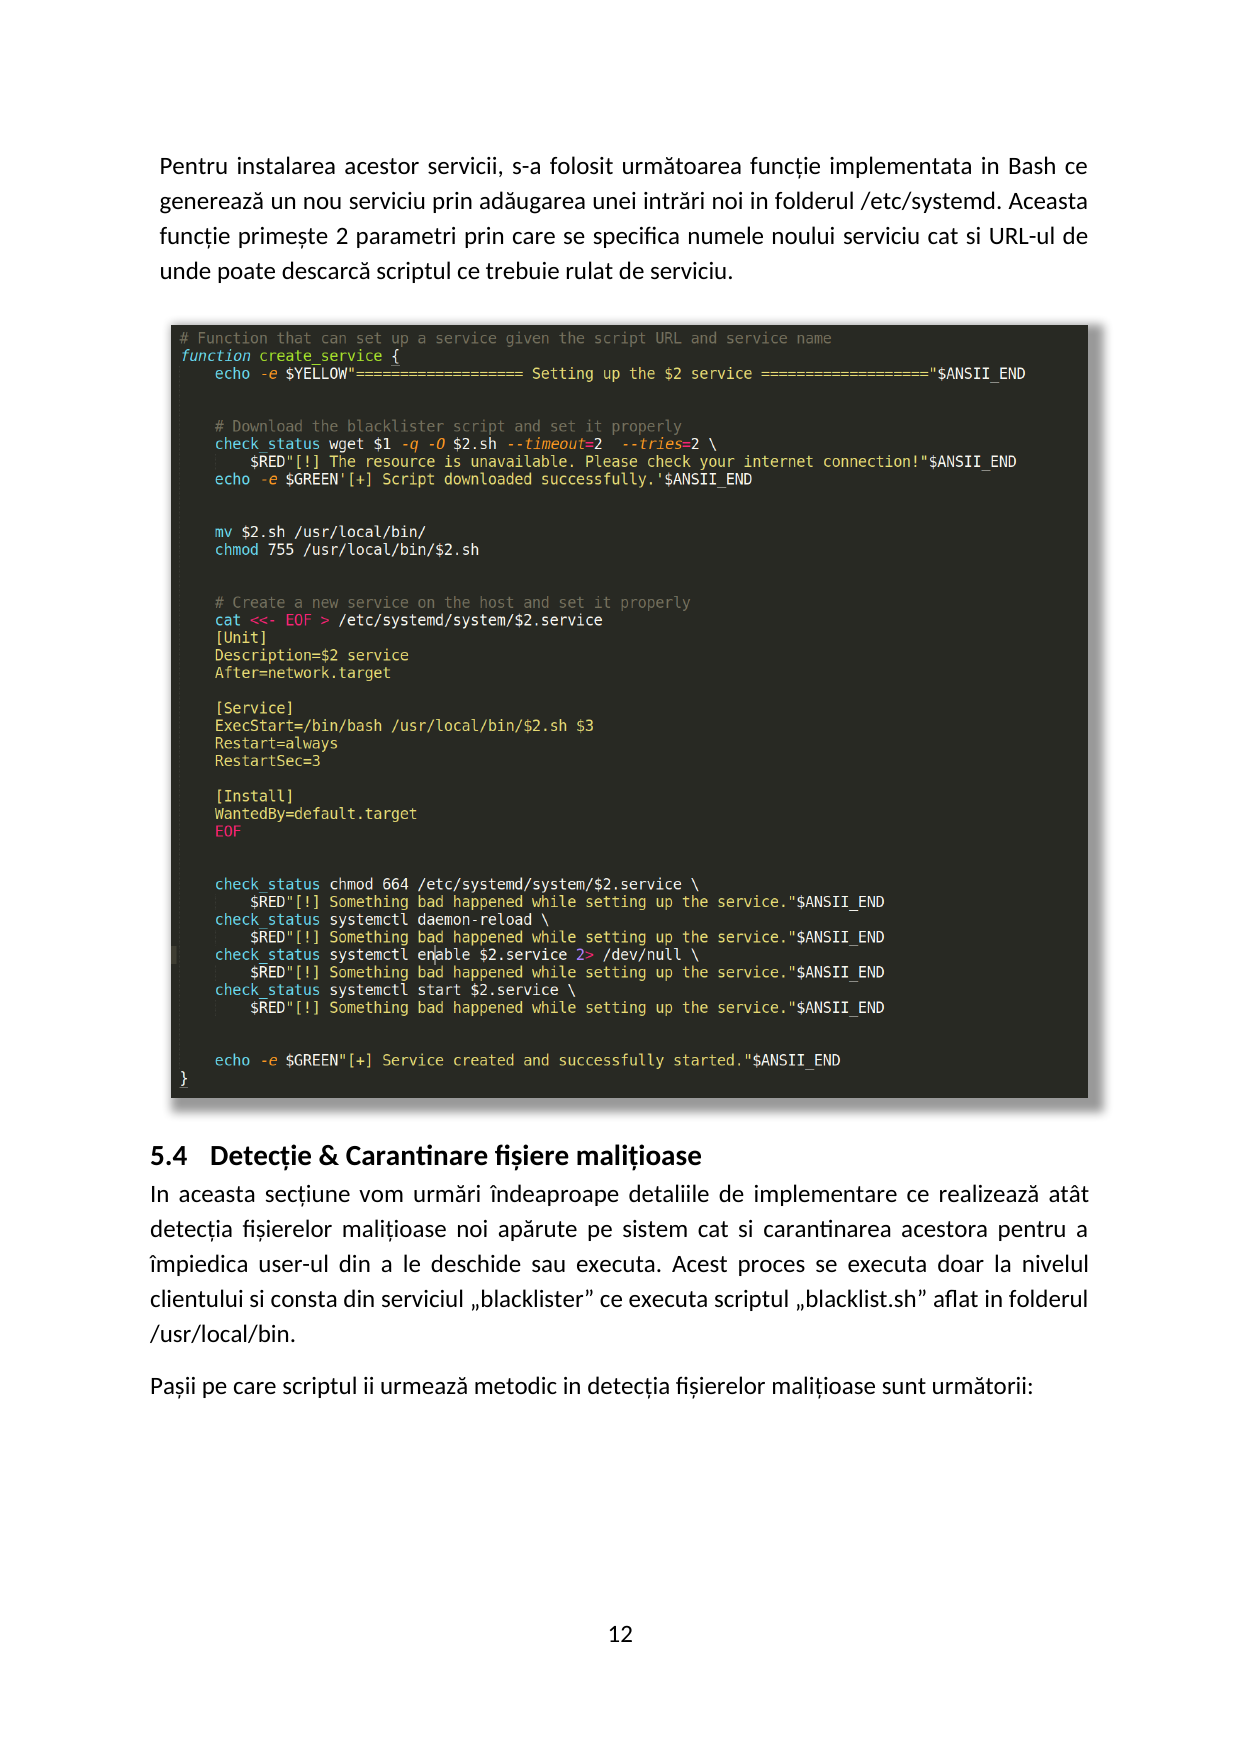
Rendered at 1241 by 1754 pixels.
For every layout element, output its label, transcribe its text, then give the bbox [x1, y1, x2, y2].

subtitle Detecție & Carantinare fișiere malițioase [150, 1137, 1090, 1173]
text Pașii pe care scriptul ii urmează metodic in detecția fișierelor malițioase sunt următorii: [150, 1370, 1090, 1401]
text In aceasta secțiune vom urmări îndeaproape detaliile de implementare ce realizează atât detecția fișierelor malițioase noi apărute pe sistem cat si carantinarea acestora pentru a împiedica user-ul din a le deschide sau executa. Acest proces se executa doar la nivelul clientului si consta din serviciul „blacklister” ce executa scriptul „blacklist.sh” aflat in folderul /usr/local/bin. [150, 1178, 1090, 1349]
text Pentru instalarea acestor servicii, s-a folosit următoarea funcție implementata in Bash ce generează un nou serviciu prin adăugarea unei intrări noi in folderul /etc/systemd. Aceasta funcție primește 2 parametri prin care se specifica numele noului serviciu cat si URL-ul de unde poate descarcă scriptul ce trebuie rulat de serviciu. [159, 150, 1090, 286]
picture [171, 325, 1088, 1098]
